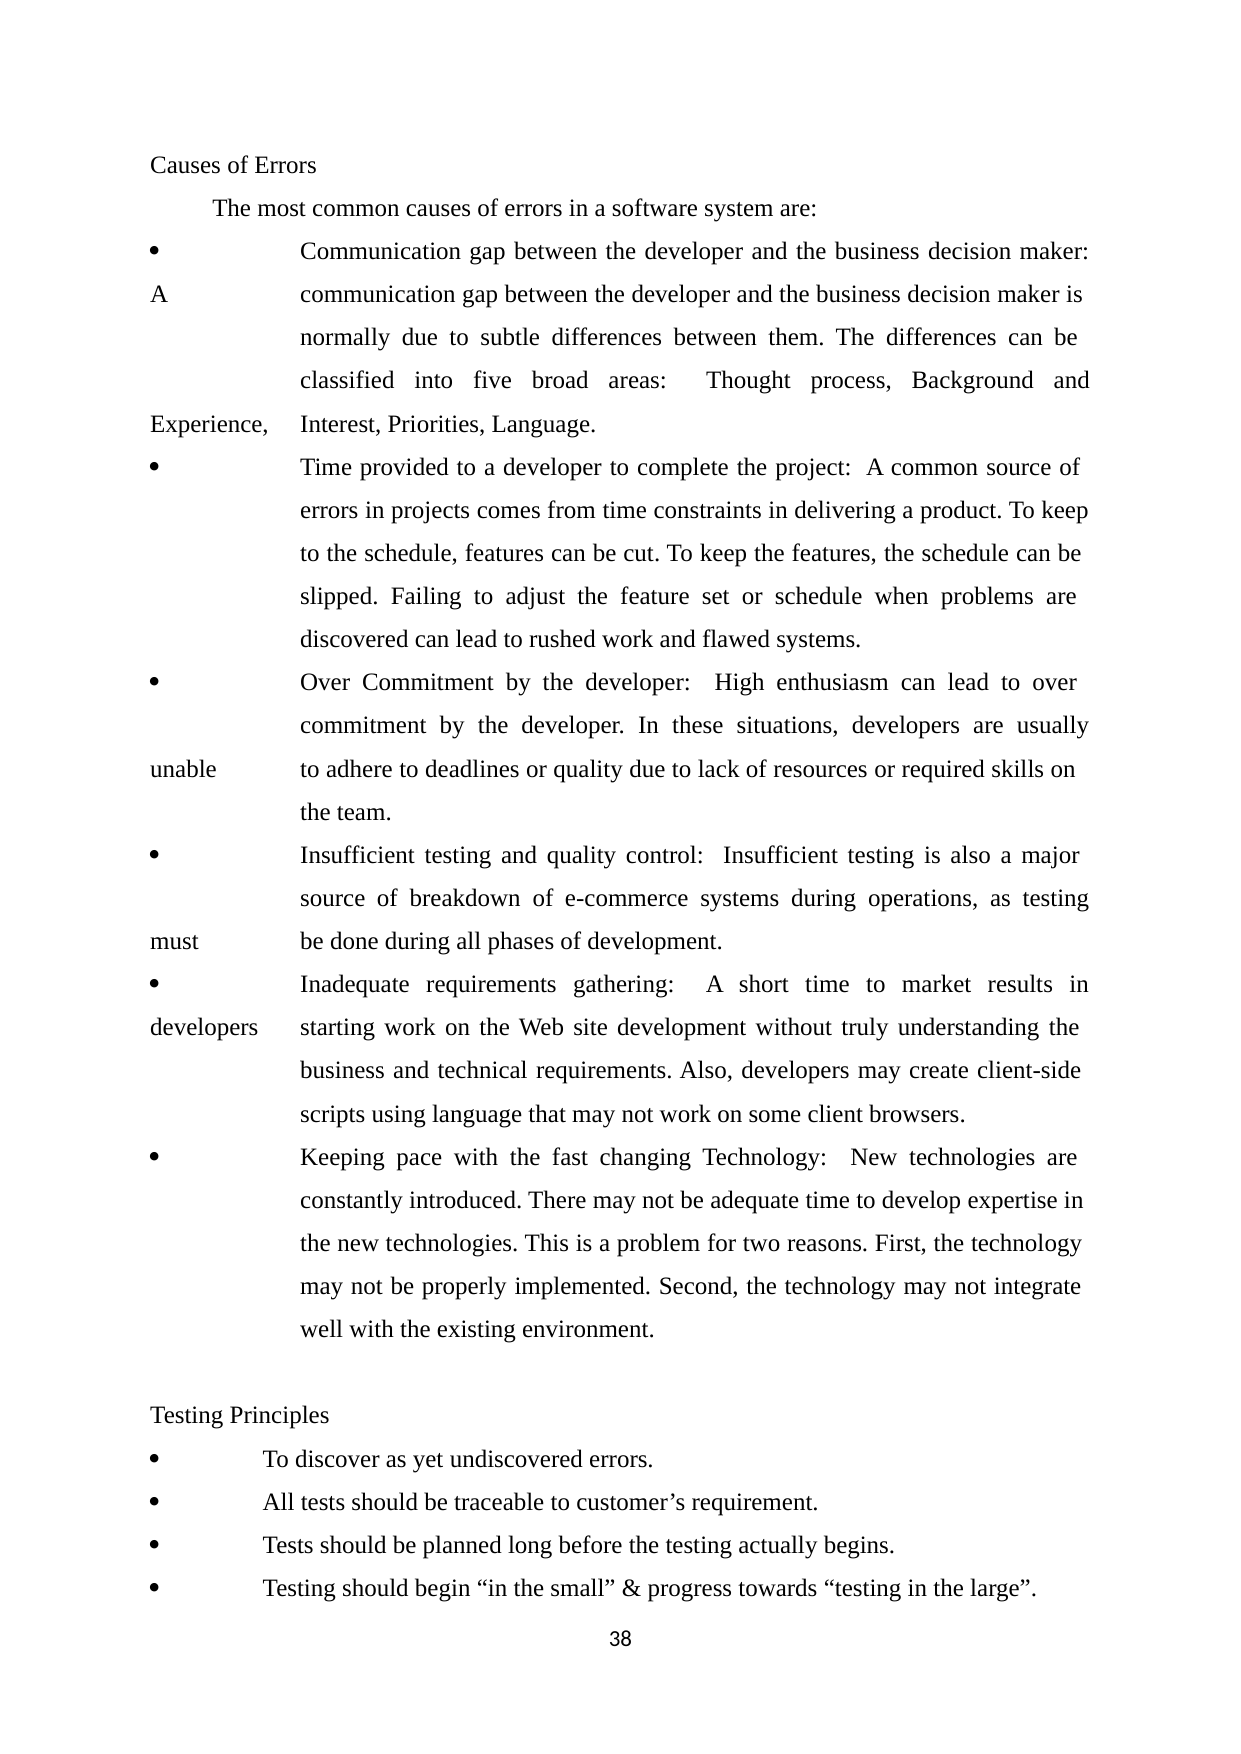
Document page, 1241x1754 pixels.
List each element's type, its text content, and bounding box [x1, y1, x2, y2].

list Keeping pace with the fast changing Technology: New technologies are constantly introduced. There may not be adequate time to develop expertise in the new technologies. This is a problem for two reasons. First, the technology may not be properly implemented. Second, the technology may not integrate well with the existing environment. [150, 1142, 1090, 1343]
text The most common causes of errors in a software system are: [150, 193, 1090, 222]
list Tests should be planned long before the testing actually begins. [150, 1530, 1090, 1559]
text Testing Principles [150, 1401, 1090, 1429]
list To discover as yet undiscovered errors. [150, 1444, 1090, 1472]
list Testing should begin “in the small” & progress towards “testing in the large”. [150, 1573, 1090, 1602]
list Over Commitment by the developer: High enthusiasm can lead to over commitment by the developer. In these situations, developers are usually unable to adhere to deadlines or quality due to lack of resources or required skills on the team. [150, 667, 1090, 826]
list Communication gap between the developer and the business decision maker: A communication gap between the developer and the business decision maker is normally due to subtle differences between them. The differences can be classified into five broad areas: Thought process, Background and Experience, Interest, Priorities, Language. [150, 236, 1090, 437]
list Time provided to a developer to complete the project: A common source of errors in projects comes from time constraints in delivering a product. To keep to the schedule, features can be cut. To keep the features, the schedule can be slipped. Failing to adjust the feature set or schedule when problems are discovered can lead to rushed work and flawed systems. [150, 452, 1090, 653]
list Insufficient testing and quality control: Insufficient testing is also a major source of breakdown of e-commerce systems during operations, as testing must be done during all phases of development. [150, 840, 1090, 955]
text Causes of Errors [150, 150, 1090, 179]
list All tests should be traceable to customer’s requirement. [150, 1487, 1090, 1516]
list Inadequate requirements gathering: A short time to market results in developers starting work on the Web site development without truly understanding the business and technical requirements. Also, developers may create client-side scripts using language that may not work on some client browsers. [150, 969, 1090, 1127]
